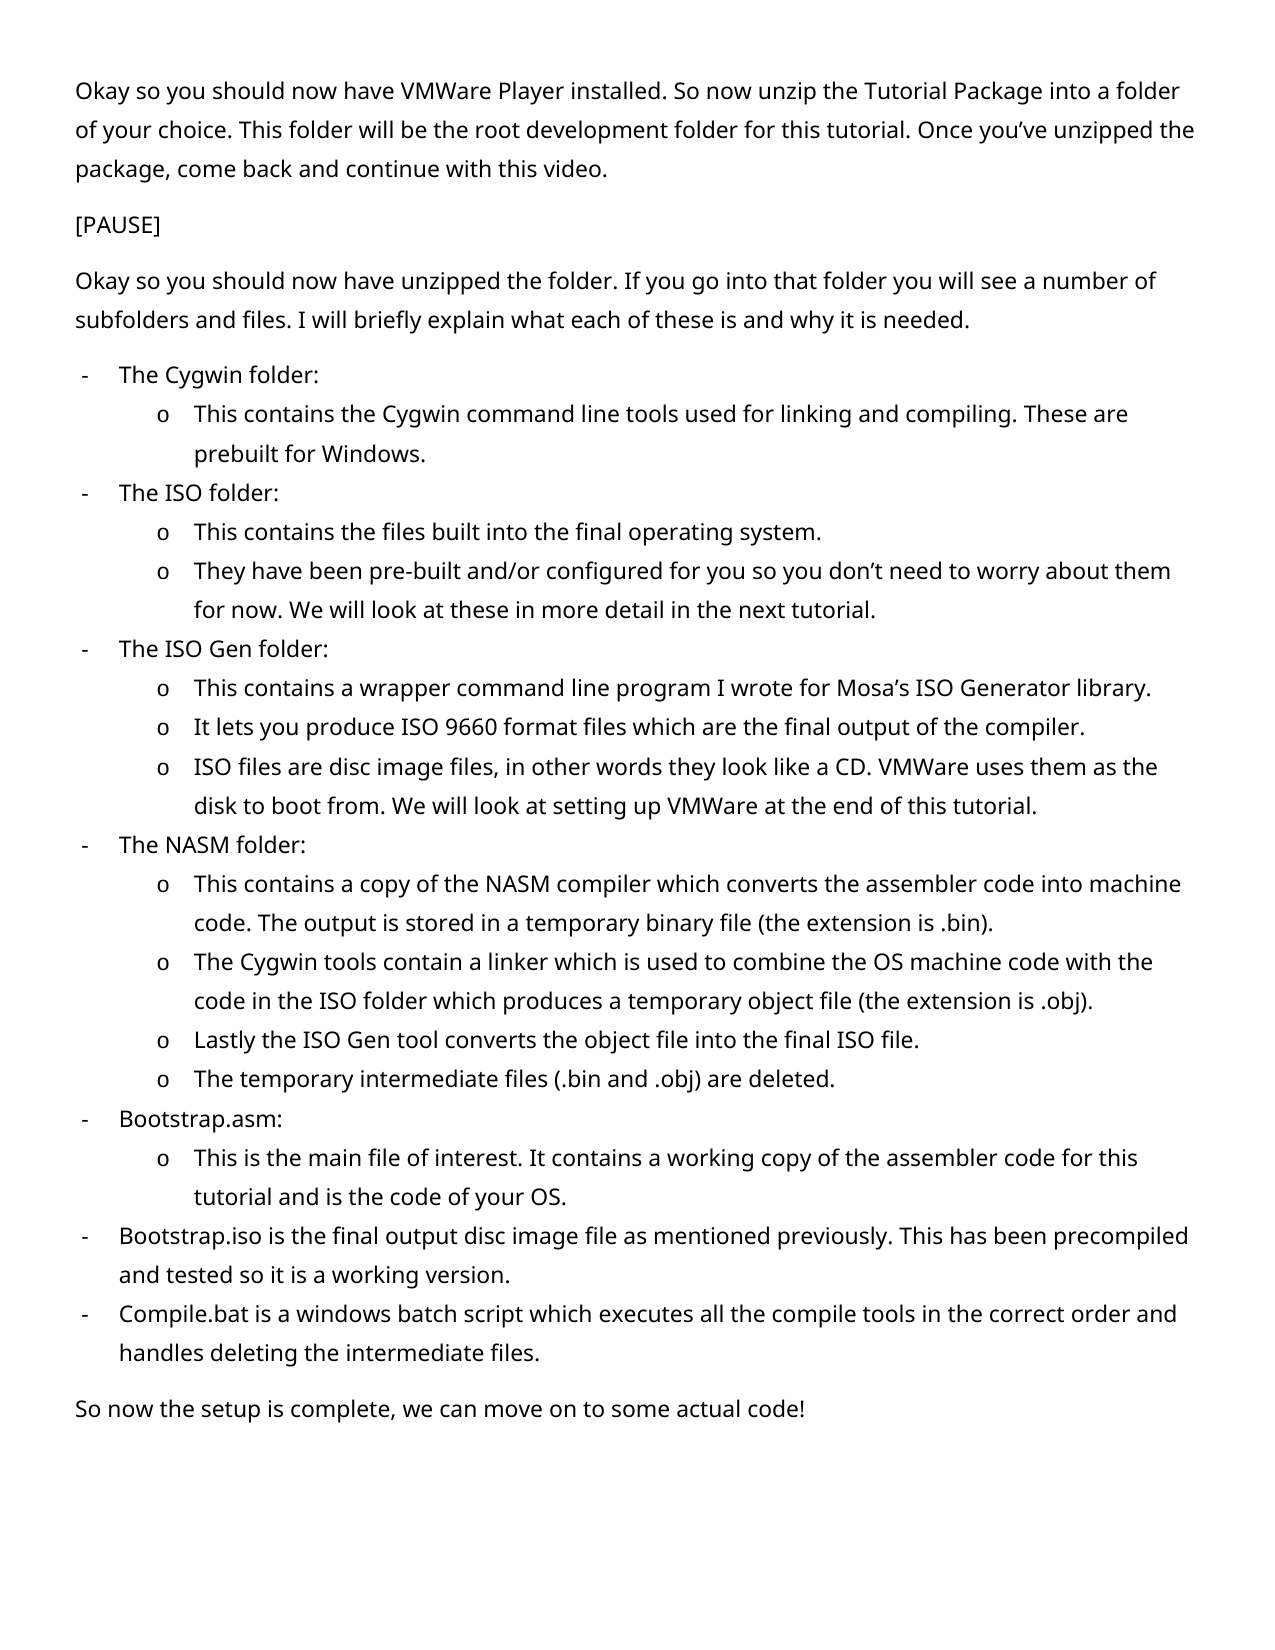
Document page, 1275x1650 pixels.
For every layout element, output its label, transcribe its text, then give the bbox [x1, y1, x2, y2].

list The ISO Gen folder: [81, 633, 1200, 664]
list This contains a copy of the NASM compiler which converts the assembler code into machine code. The output is stored in a temporary binary file (the extension is .bin). [156, 868, 1200, 938]
list The temporary intermediate files (.bin and .obj) are deleted. [156, 1063, 1200, 1095]
list The Cygwin tools contain a linker which is used to combine the OS machine code with the code in the ISO folder which produces a temporary object file (the extension is .obj). [156, 946, 1200, 1016]
list It lets you produce ISO 9660 format files which are the final output of the compiler. [156, 711, 1200, 743]
text Okay so you should now have VMWare Player installed. So now unzip the Tutorial Package into a folder of your choice. This folder will be the root development folder for this tutorial. Once you’ve unzipped the package, come back and continue with this video. [75, 75, 1200, 184]
list Bootstrap.asm: [81, 1103, 1200, 1134]
list Bootstrap.iso is the final output disc image file as mentioned previously. This has been precompiled and tested so it is a working version. [81, 1220, 1200, 1290]
list The Cygwin folder: [81, 359, 1200, 391]
text Okay so you should now have unzipped the folder. If you go into that folder you will see a number of subfolders and files. I will briefly explain what each of these is and why it is needed. [75, 264, 1200, 335]
list Lastly the ISO Gen tool converts the object file into the final ISO file. [156, 1024, 1200, 1056]
list ISO files are disc image files, in other words they look like a CD. VMWare uses them as the disk to boot from. We will look at setting up VMWare at the end of this tutorial. [156, 751, 1200, 821]
list The NASM folder: [81, 829, 1200, 860]
text [PAUSE] [75, 209, 1200, 240]
list The ISO folder: [81, 477, 1200, 508]
list This is the main file of interest. It contains a working copy of the assembler code for this tutorial and is the code of your OS. [156, 1142, 1200, 1212]
text So now the setup is complete, we can move on to some actual code! [75, 1393, 1200, 1424]
list Compile.bat is a windows batch script which executes all the compile tools in the correct order and handles deleting the intermediate files. [81, 1298, 1200, 1368]
list They have been pre-built and/or configured for you so you don’t need to worry about them for now. We will look at these in more detail in the next tutorial. [156, 555, 1200, 625]
list This contains the Cygwin command line tools used for linking and compiling. These are prebuilt for Windows. [156, 398, 1200, 469]
list This contains a wrapper command line program I wrote for Mosa’s ISO Generator library. [156, 672, 1200, 703]
list This contains the files built into the final operating system. [156, 516, 1200, 547]
